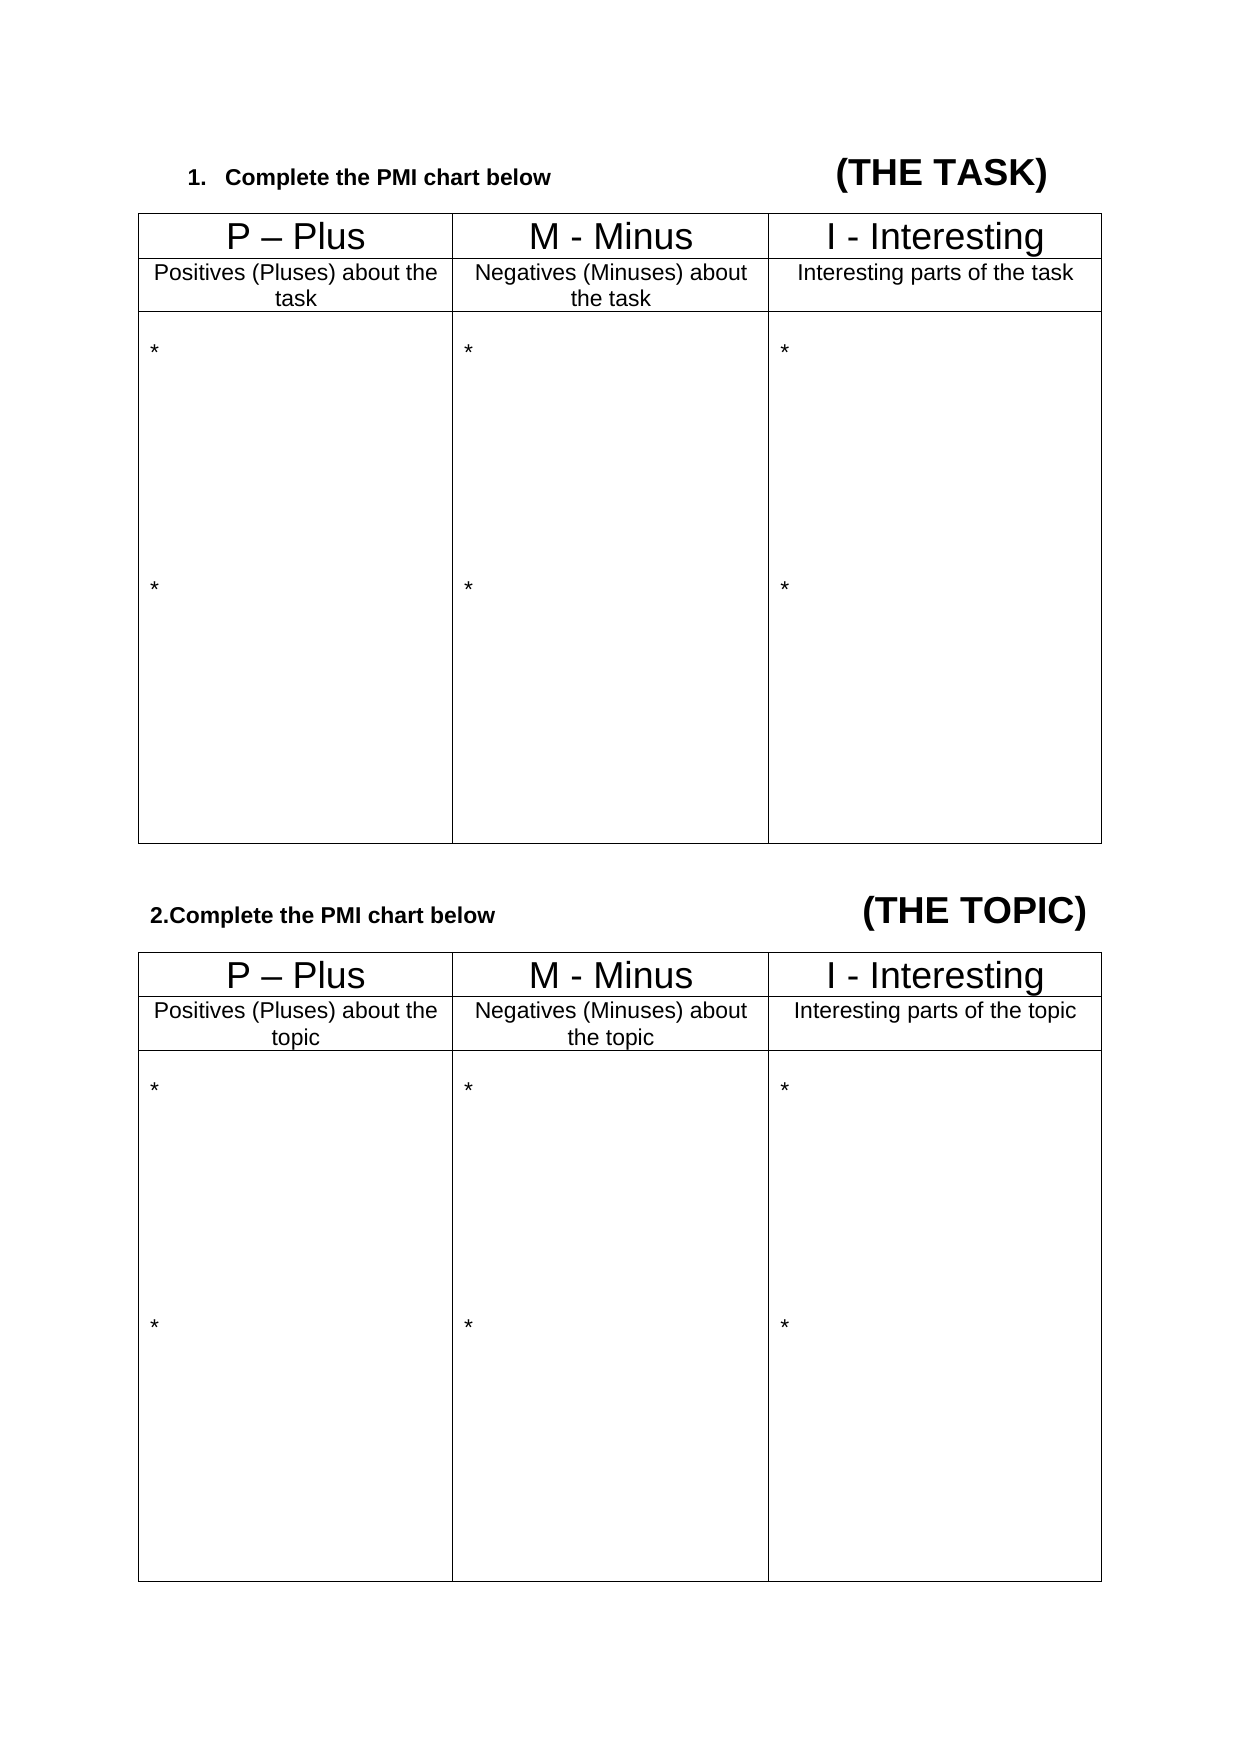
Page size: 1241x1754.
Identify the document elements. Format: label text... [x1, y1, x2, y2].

table_header I - Interesting [769, 214, 1101, 257]
table_cell Negatives (Minuses) about the topic [453, 997, 768, 1050]
table_header I - Interesting [769, 953, 1101, 996]
table_cell Interesting parts of the task [769, 259, 1101, 311]
list Complete the PMI chart below (THE TASK) [187, 150, 1090, 193]
table_header P – Plus [139, 214, 452, 257]
table_cell * * [453, 312, 768, 842]
table_cell * * [139, 312, 452, 842]
text 2.Complete the PMI chart below (THE TOPIC) [150, 889, 1090, 932]
table_header P – Plus [139, 953, 452, 996]
table_header M - Minus [453, 953, 768, 996]
table_cell Positives (Pluses) about the task [139, 259, 452, 311]
table_cell * * [769, 1051, 1101, 1581]
table_cell * * [139, 1051, 452, 1581]
table_cell Positives (Pluses) about the topic [139, 997, 452, 1050]
table_header M - Minus [453, 214, 768, 257]
table_cell Negatives (Minuses) about the task [453, 259, 768, 311]
table_cell Interesting parts of the topic [769, 997, 1101, 1050]
table_cell * * [769, 312, 1101, 842]
table_cell * * [453, 1051, 768, 1581]
